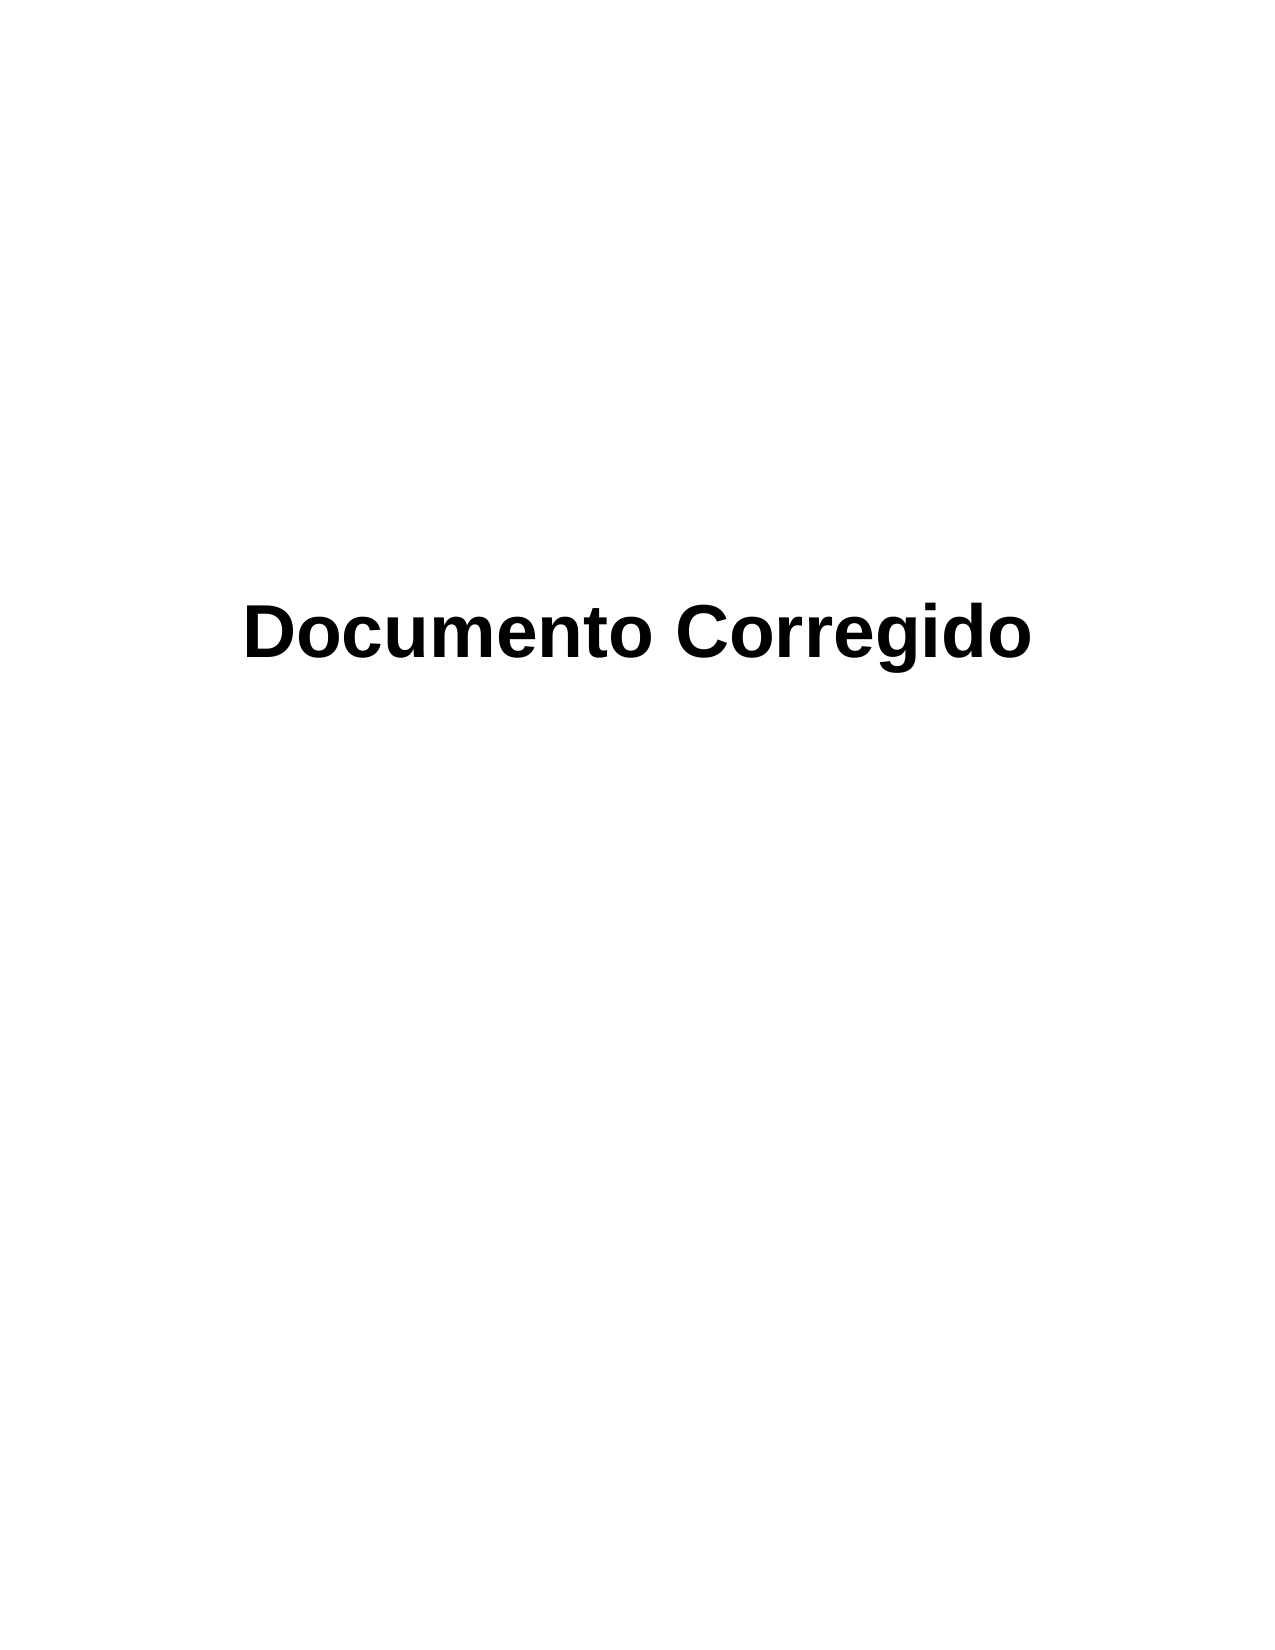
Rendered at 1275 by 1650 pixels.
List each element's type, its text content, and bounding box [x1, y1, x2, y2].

text Documento Corregido [240, 587, 1036, 673]
